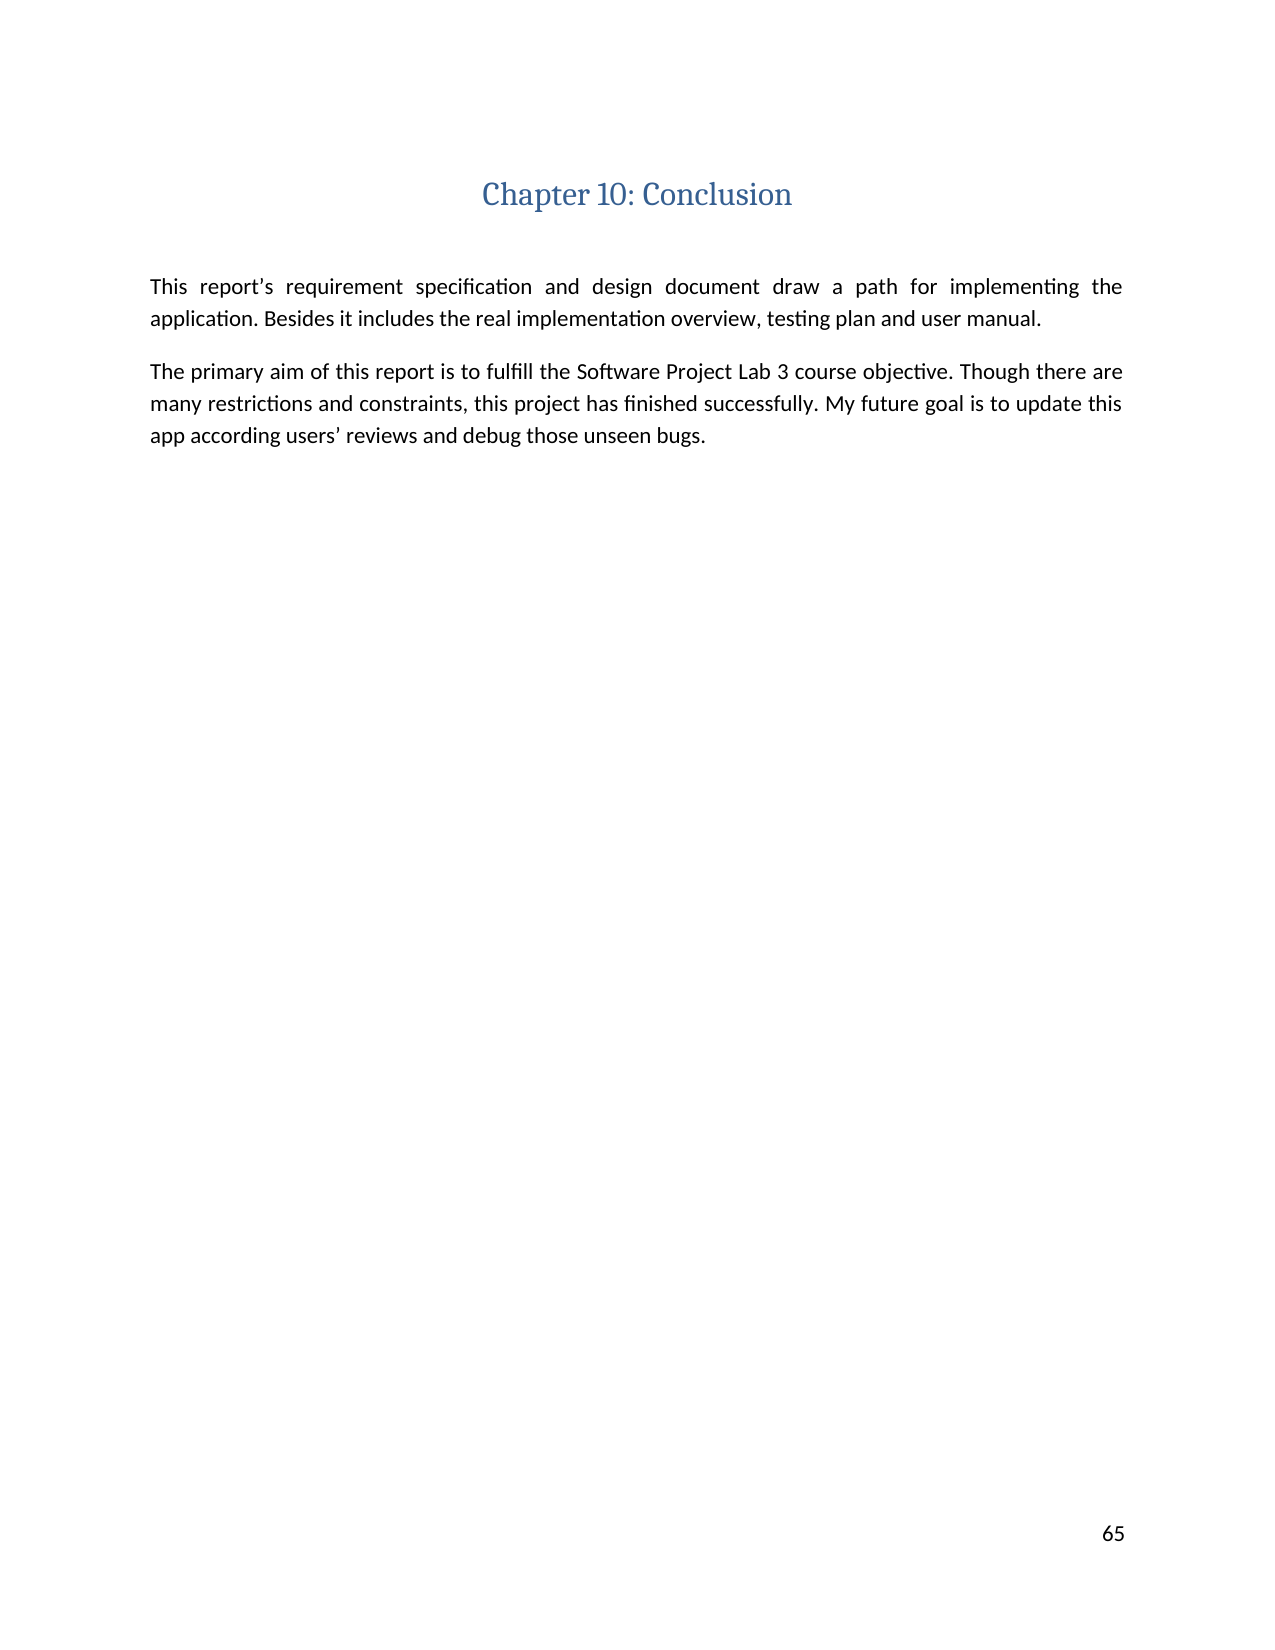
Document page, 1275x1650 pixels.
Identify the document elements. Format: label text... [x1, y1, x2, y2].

text This report’s requirement specification and design document draw a path for implementing the application. Besides it includes the real implementation overview, testing plan and user manual. [150, 272, 1125, 332]
subtitle Chapter 10: Conclusion [150, 175, 1125, 213]
text The primary aim of this report is to fulfill the Software Project Lab 3 course objective. Though there are many restrictions and constraints, this project has finished successfully. My future goal is to update this app according users’ reviews and debug those unseen bugs. [150, 357, 1125, 450]
